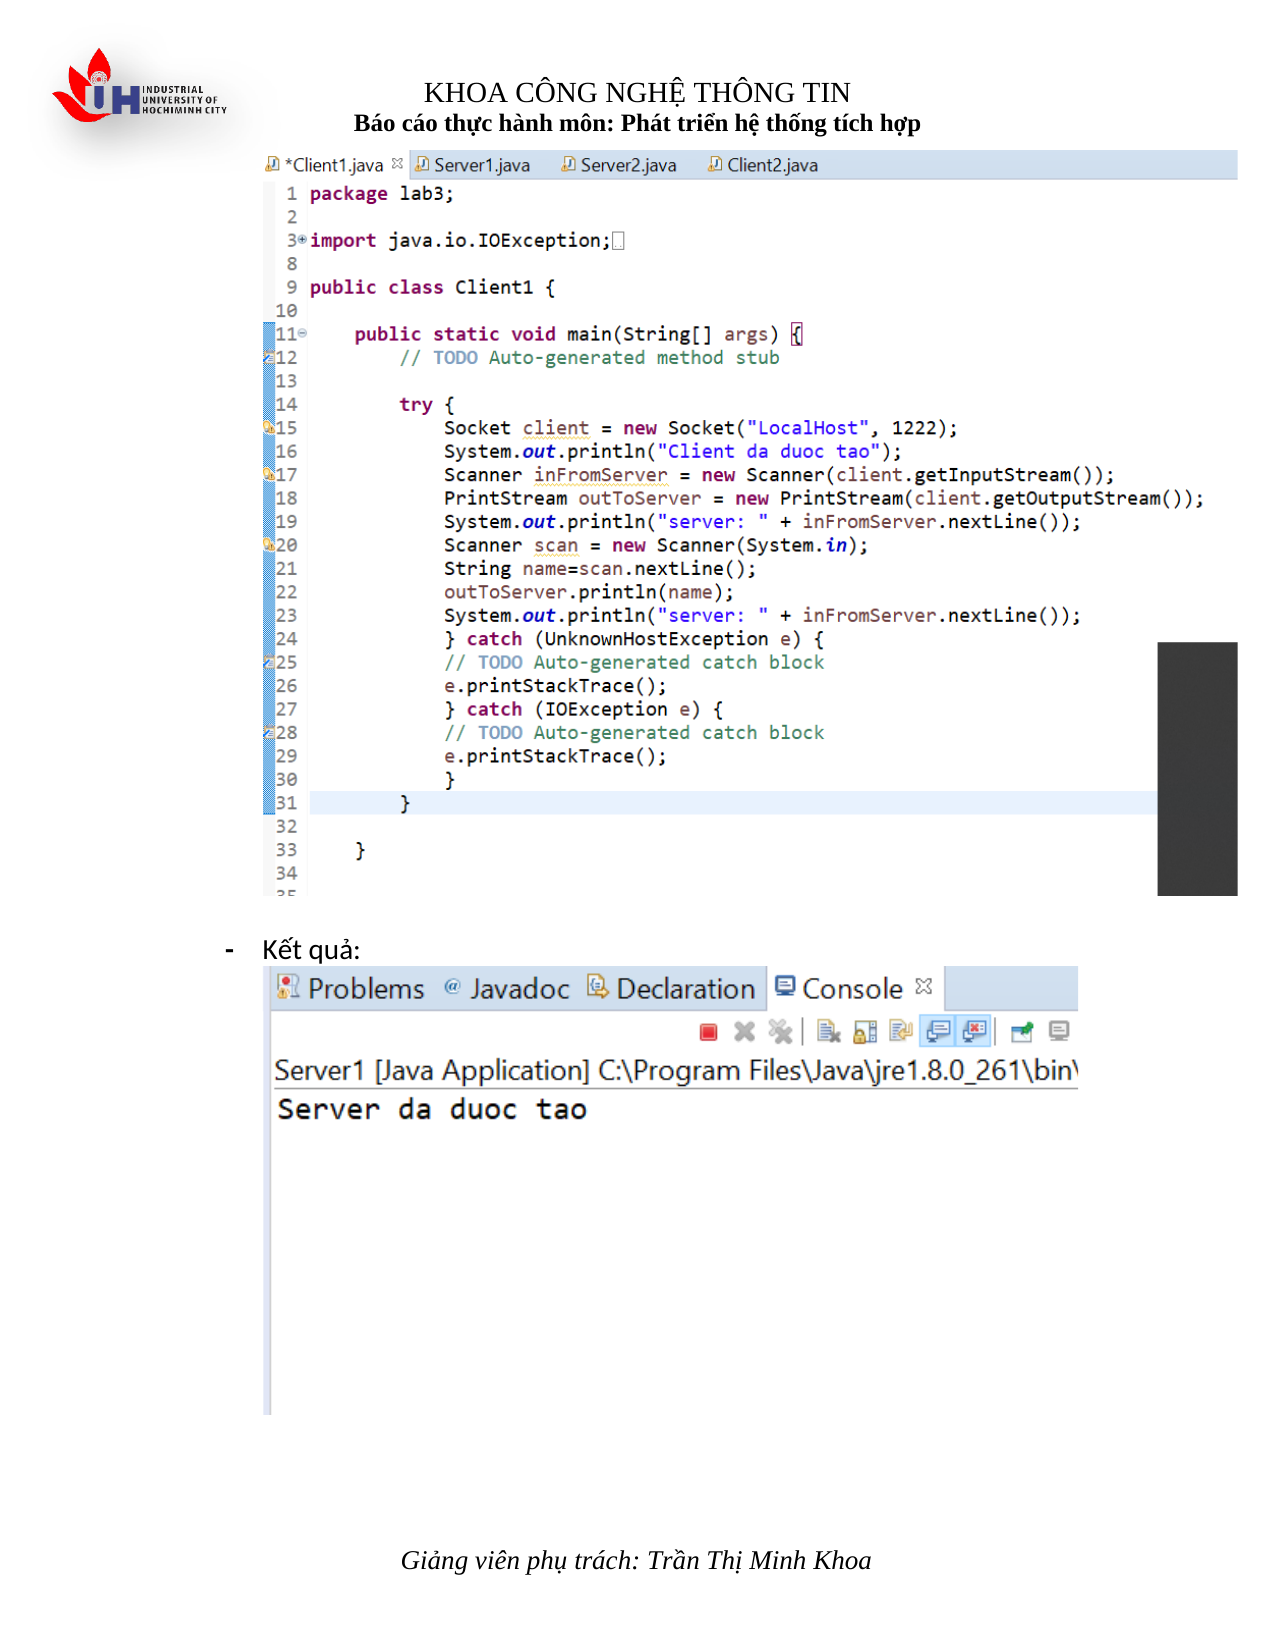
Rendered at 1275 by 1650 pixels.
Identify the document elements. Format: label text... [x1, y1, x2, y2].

picture [262, 966, 1079, 1415]
list Kết quả: [225, 931, 1125, 966]
picture [49, 44, 231, 124]
picture [262, 150, 1238, 896]
